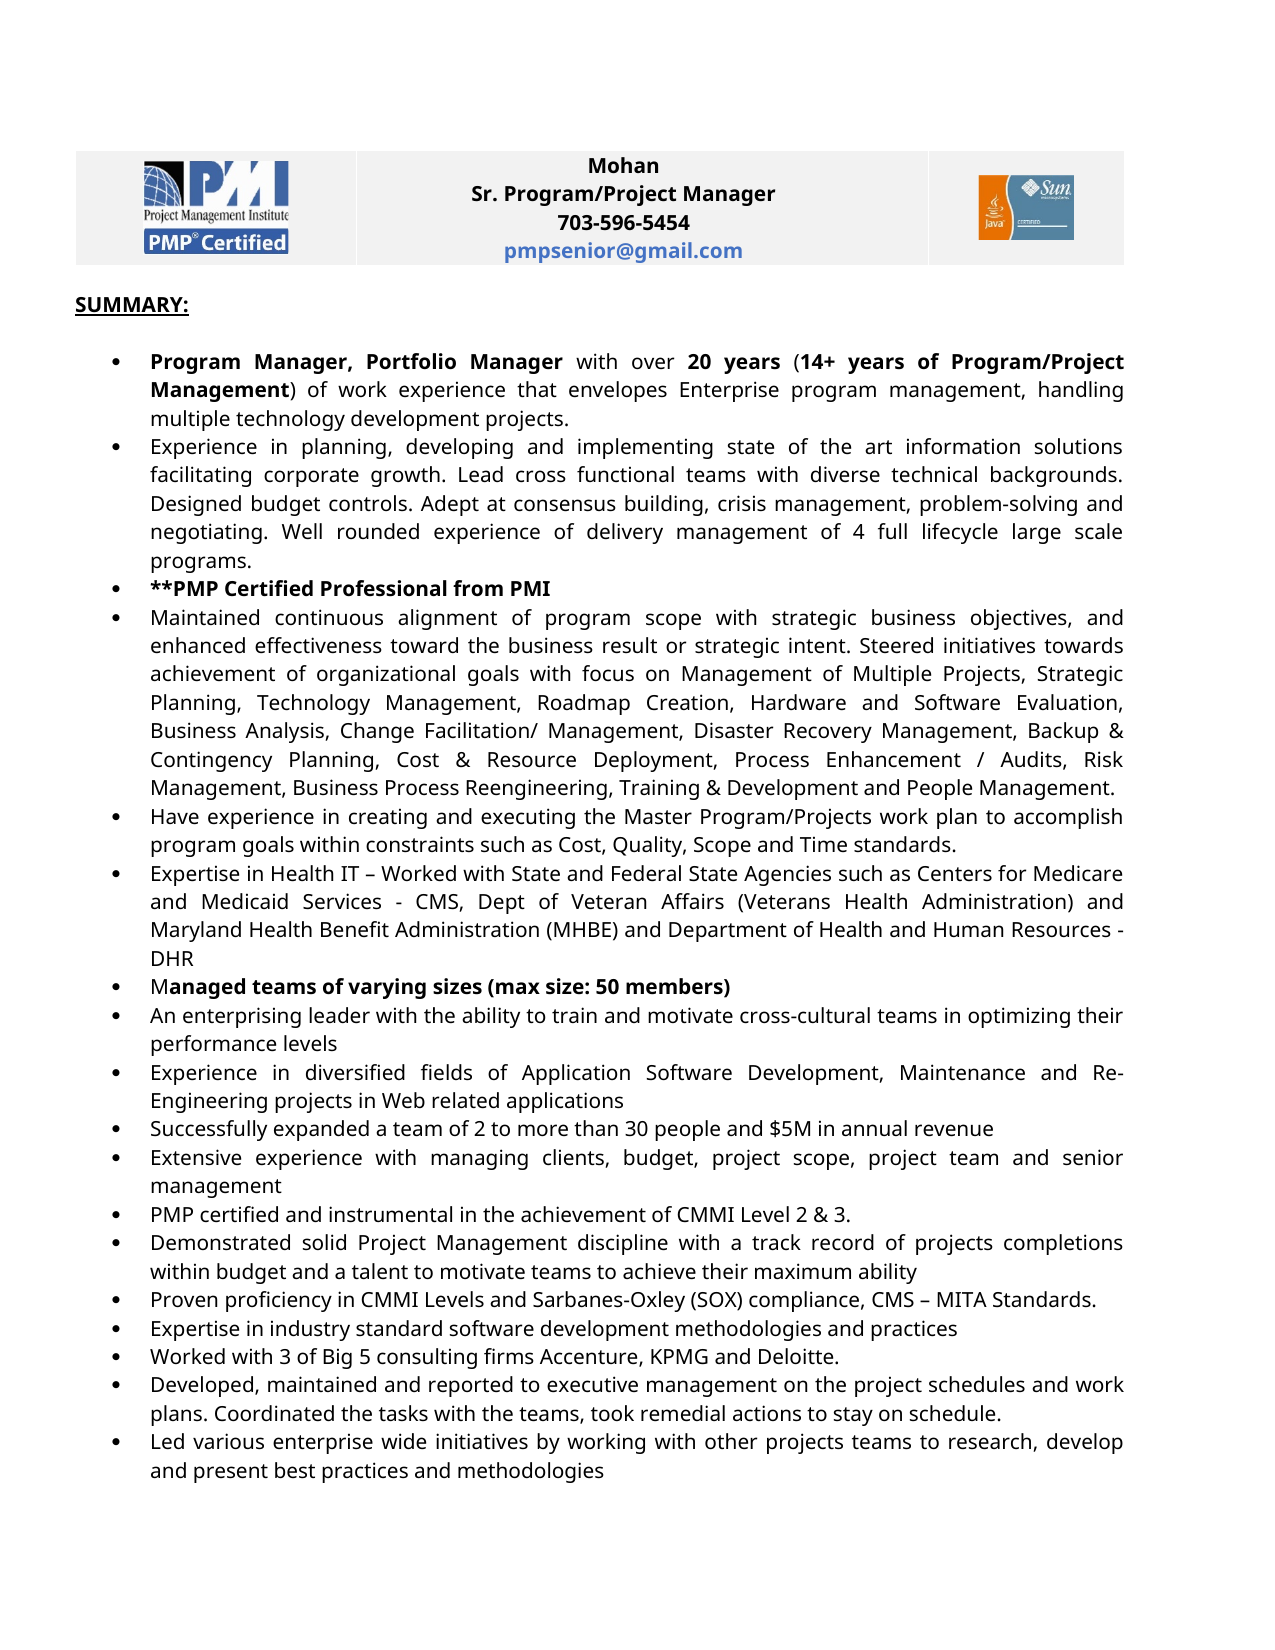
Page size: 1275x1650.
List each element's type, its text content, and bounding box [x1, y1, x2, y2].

list Worked with 3 of Big 5 consulting firms Accenture, KPMG and Deloitte. [112, 1342, 1125, 1371]
list Experience in planning, developing and implementing state of the art information solutions facilitating corporate growth. Lead cross functional teams with diverse technical backgrounds. Designed budget controls. Adept at consensus building, crisis management, problem-solving and negotiating. Well rounded experience of delivery management of 4 full lifecycle large scale programs. [112, 432, 1125, 574]
list Expertise in industry standard software development methodologies and practices [112, 1314, 1125, 1342]
list Proven proficiency in CMMI Levels and Sarbanes-Oxley (SOX) compliance, CMS – MITA Standards. [112, 1285, 1125, 1314]
list An enterprising leader with the ability to train and motivate cross-cultural teams in optimizing their performance levels [112, 1001, 1125, 1058]
list Program Manager, Portfolio Manager with over 20 years (14+ years of Program/Project Management) of work experience that envelopes Enterprise program management, handling multiple technology development projects. [112, 347, 1125, 432]
list PMP certified and instrumental in the achievement of CMMI Level 2 & 3. [112, 1200, 1125, 1228]
list Led various enterprise wide initiatives by working with other projects teams to research, develop and present best practices and methodologies [112, 1427, 1125, 1484]
table_header Mohan Sr. Program/Project Manager 703-596-5454 pmpsenior@gmail.com [357, 151, 928, 265]
list Managed teams of varying sizes (max size: 50 members) [112, 972, 1069, 1001]
table_header [76, 151, 356, 265]
picture [143, 161, 289, 255]
list Demonstrated solid Project Management discipline with a track record of projects completions within budget and a talent to motivate teams to achieve their maximum ability [112, 1228, 1125, 1285]
list Developed, maintained and reported to executive management on the project schedules and work plans. Coordinated the tasks with the teams, took remedial actions to stay on schedule. [112, 1371, 1125, 1427]
table_header [929, 151, 1124, 265]
list Experience in diversified fields of Application Software Development, Maintenance and Re-Engineering projects in Web related applications [112, 1058, 1125, 1114]
list **PMP Certified Professional from PMI [112, 574, 1125, 603]
list Extensive experience with managing clients, budget, project scope, project team and senior management [112, 1143, 1125, 1200]
list Expertise in Health IT – Worked with State and Federal State Agencies such as Centers for Medicare and Medicaid Services - CMS, Dept of Veteran Affairs (Veterans Health Administration) and Maryland Health Benefit Administration (MHBE) and Department of Health and Human Resources - DHR [112, 859, 1125, 972]
list Maintained continuous alignment of program scope with strategic business objectives, and enhanced effectiveness toward the business result or strategic intent. Steered initiatives towards achievement of organizational goals with focus on Management of Multiple Projects, Strategic Planning, Technology Management, Roadmap Creation, Hardware and Software Evaluation, Business Analysis, Change Facilitation/ Management, Disaster Recovery Management, Backup & Contingency Planning, Cost & Resource Deployment, Process Enhancement / Audits, Risk Management, Business Process Reengineering, Training & Development and People Management. [112, 603, 1125, 802]
picture [978, 175, 1074, 240]
list Have experience in creating and executing the Master Program/Projects work plan to accomplish program goals within constraints such as Cost, Quality, Scope and Time standards. [112, 802, 1125, 859]
text SUMMARY: [75, 290, 1125, 318]
list Successfully expanded a team of 2 to more than 30 people and $5M in annual revenue [112, 1114, 1125, 1143]
